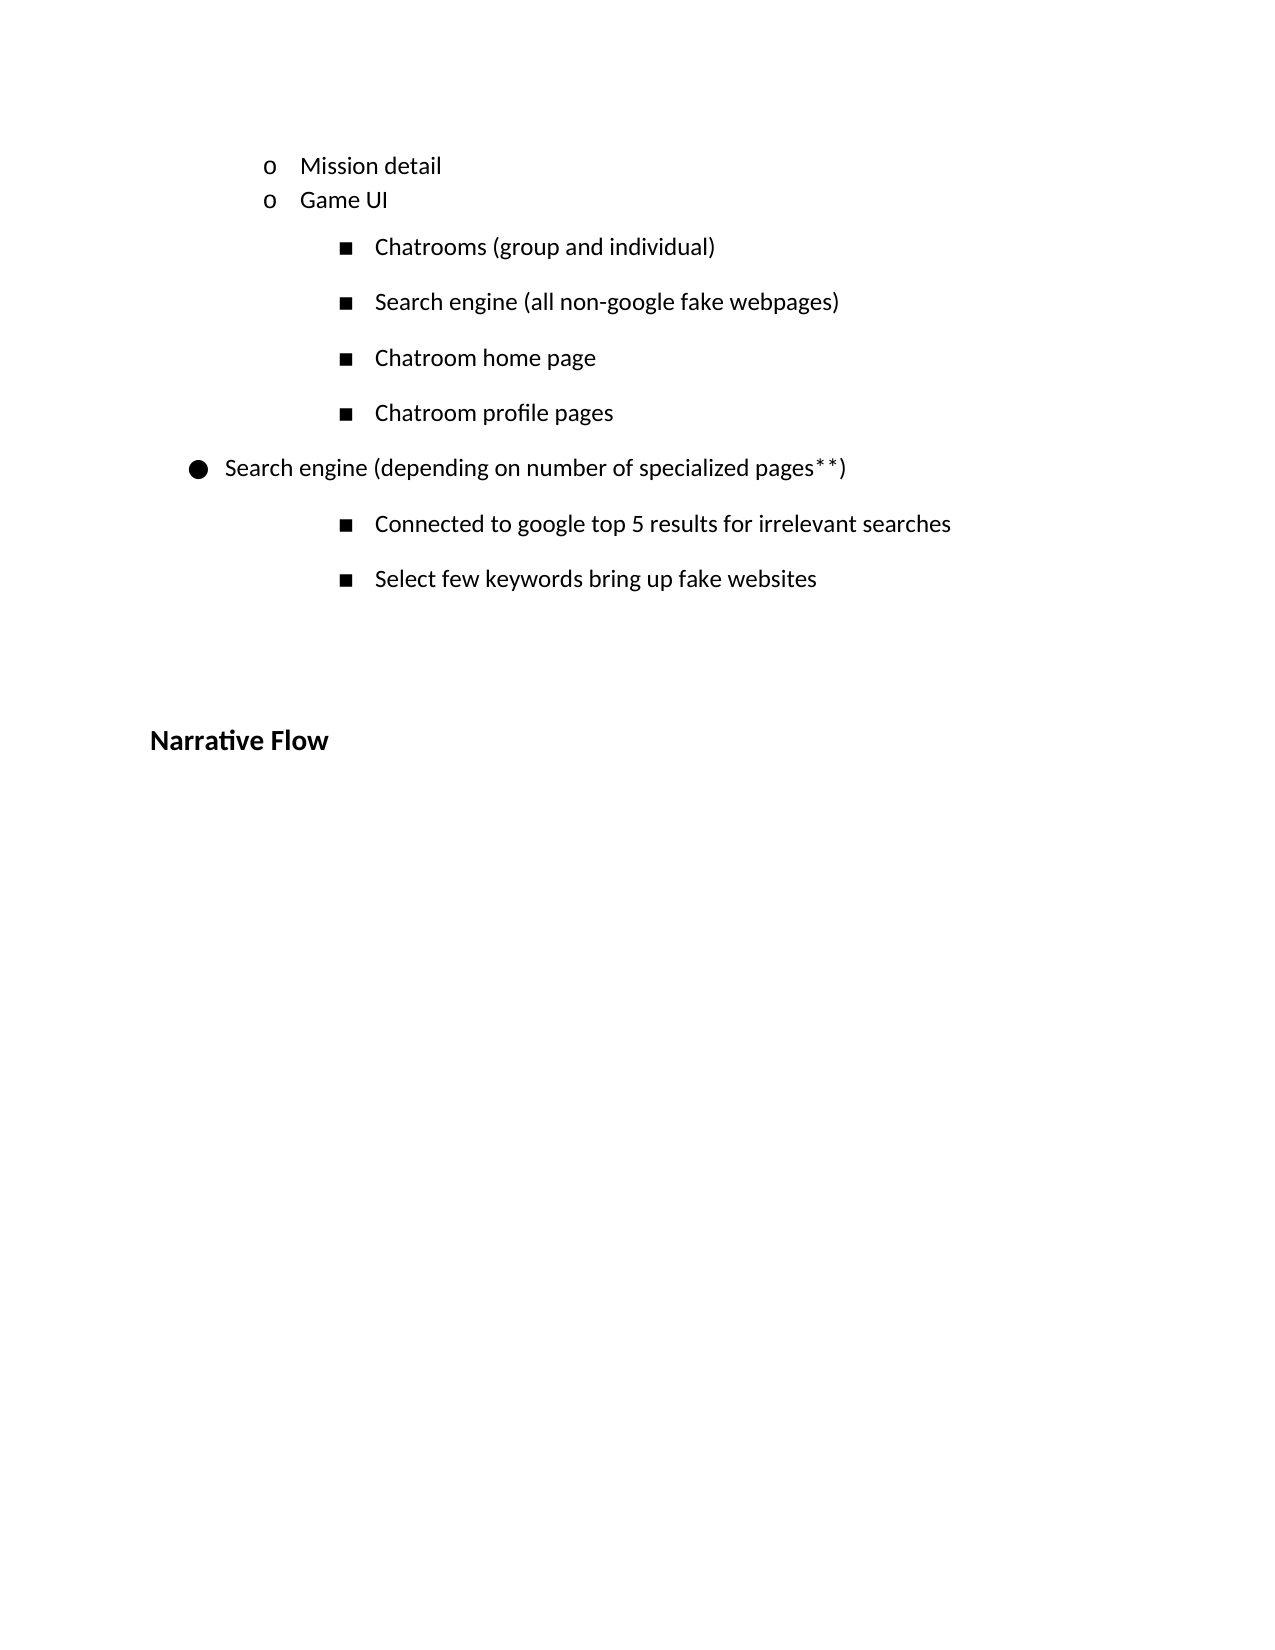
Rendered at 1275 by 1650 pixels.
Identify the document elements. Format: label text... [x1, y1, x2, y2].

list Chatrooms (group and individual) [337, 218, 1125, 270]
list Search engine (depending on number of specialized pages**) [187, 440, 1125, 491]
list Mission detail [262, 150, 1125, 182]
list Search engine (all non-google fake webpages) [337, 274, 1125, 325]
text Narrative Flow [150, 722, 1125, 757]
list Select few keywords bring up fake websites [337, 550, 1125, 602]
list Chatroom profile pages [337, 384, 1125, 436]
list Connected to google top 5 results for irrelevant searches [337, 495, 1125, 546]
list Game UI [262, 184, 1125, 216]
list Chatroom home page [337, 329, 1125, 380]
